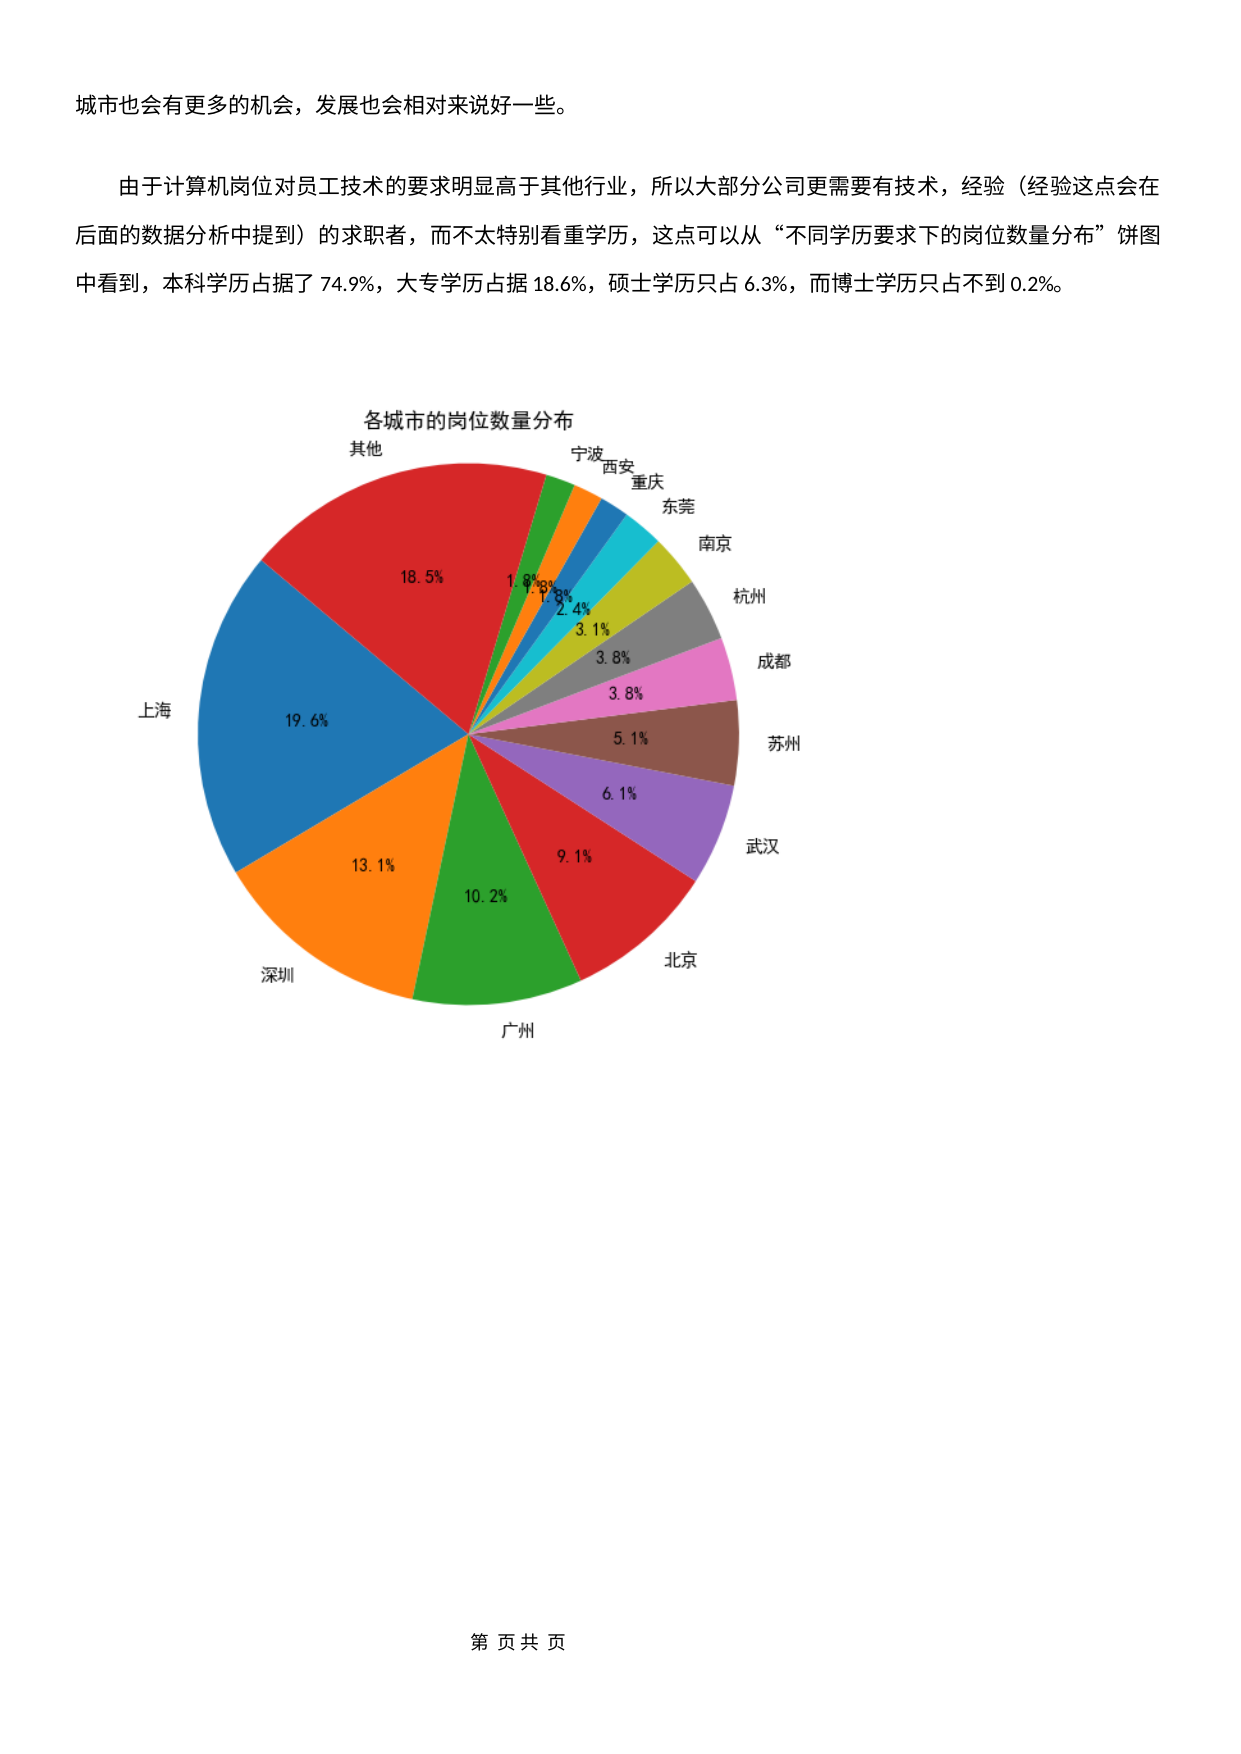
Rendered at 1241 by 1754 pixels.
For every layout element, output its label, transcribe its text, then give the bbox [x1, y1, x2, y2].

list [75, 88, 1165, 120]
text 由于计算机岗位对员工技术的要求明显高于其他行业，所以大部分公司更需要有技术，经验（经验这点会在后面的数据分析中提到）的求职者，而不太特别看重学历，这点可以从“不同学历要求下的岗位数量分布”饼图中看到，本科学历占据了74.9%，大专学历占据18.6%，硕士学历只占6.3%，而博士学历只占不到0.2%。 [75, 168, 1165, 298]
picture [75, 347, 843, 1115]
